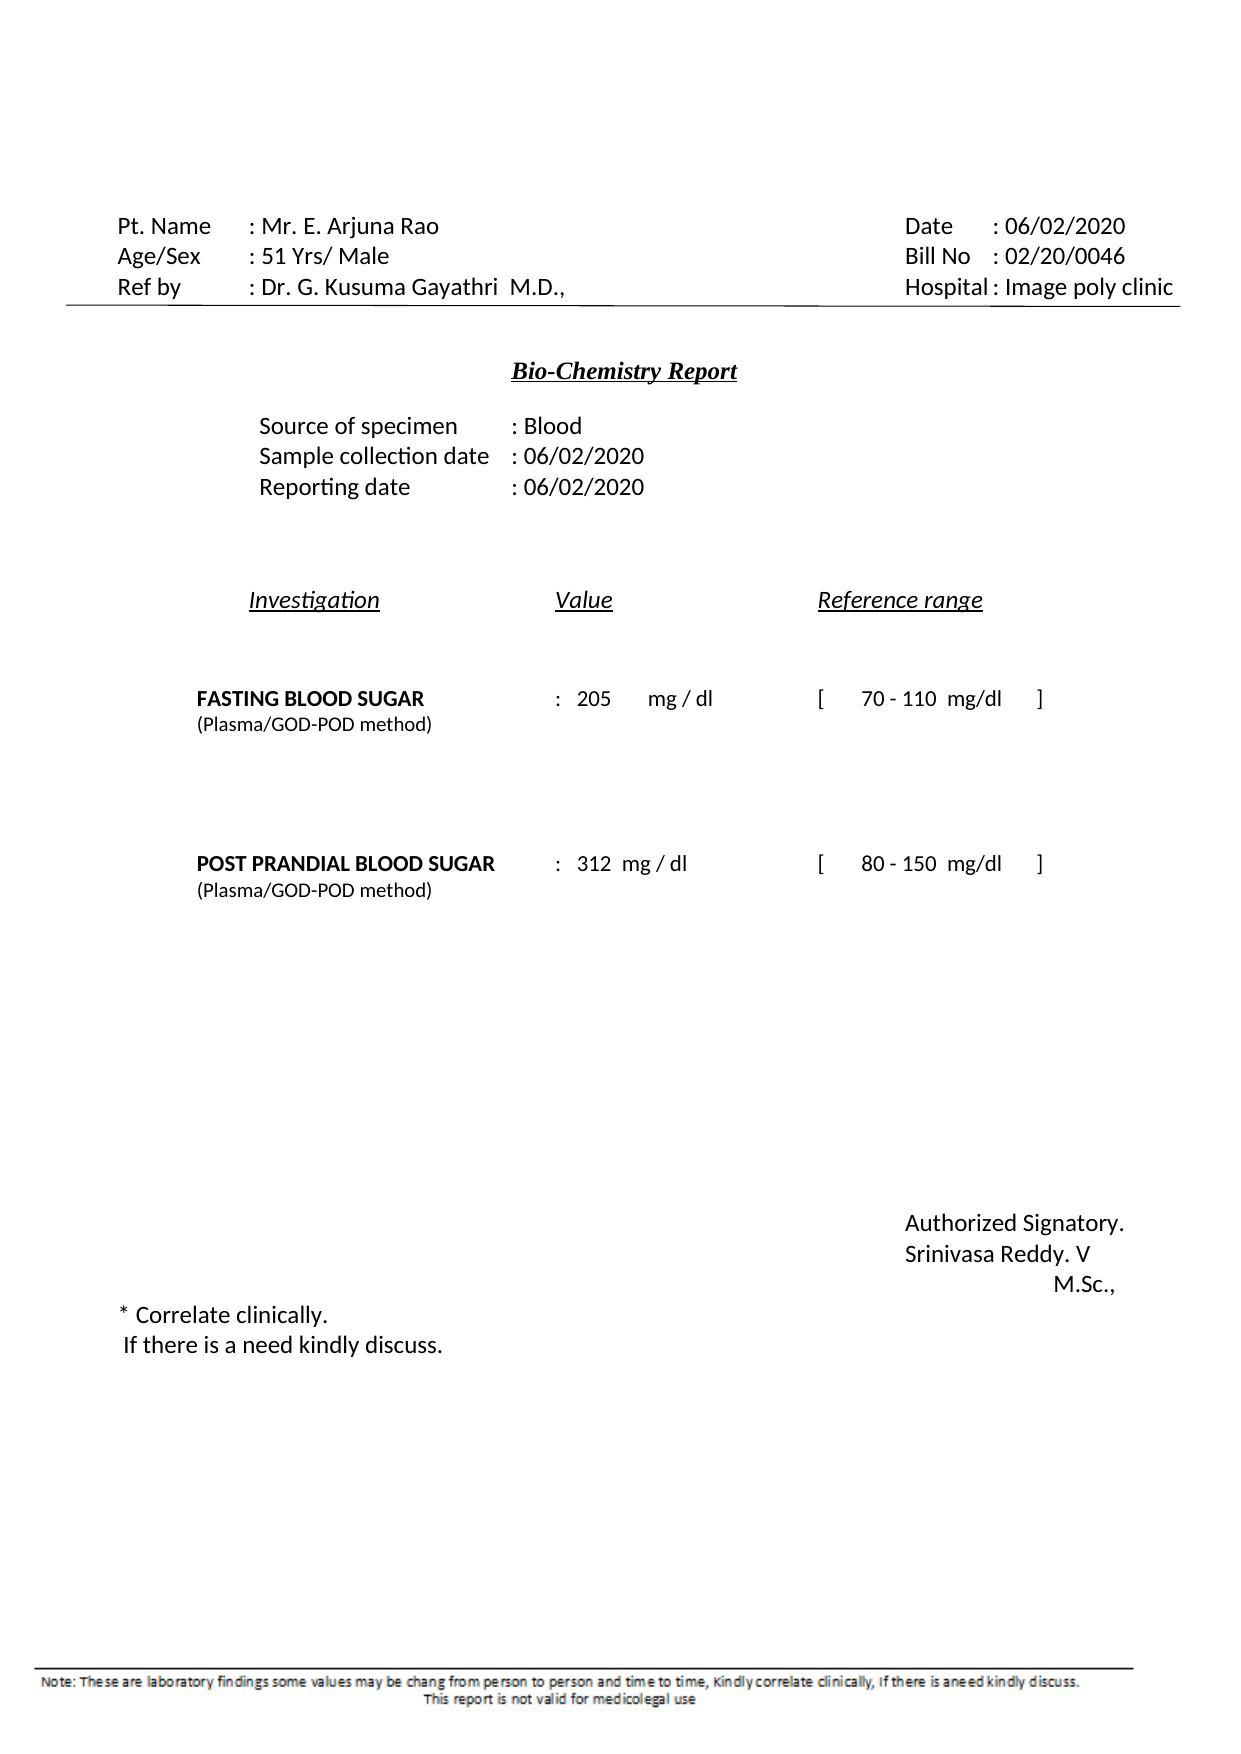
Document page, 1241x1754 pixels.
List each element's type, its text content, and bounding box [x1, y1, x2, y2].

text (Plasma/GOD-POD method) [161, 712, 1210, 737]
text POST PRANDIAL BLOOD SUGAR : 312 mg / dl [ 80 - 150 mg/dl ] [161, 849, 1210, 877]
text (Plasma/GOD-POD method) [161, 877, 1210, 903]
text Pt. Name : Mr. E. Arjuna Rao Date : 06/02/2020 [74, 210, 1210, 241]
text FASTING BLOOD SUGAR : 205 mg / dl [ 70 - 110 mg/dl ] [161, 684, 1210, 712]
text Authorized Signatory. [905, 1208, 1210, 1238]
text If there is a need kindly discuss. [74, 1330, 1210, 1360]
text Sample collection date : 06/02/2020 [259, 440, 1210, 471]
text Reporting date : 06/02/2020 [259, 471, 1210, 501]
text M.Sc., [992, 1269, 1210, 1299]
text Srinivasa Reddy. V [861, 1238, 1210, 1269]
text Age/Sex : 51 Yrs/ Male Bill No : 02/20/0046 [74, 241, 1210, 271]
picture [30, 1665, 1137, 1709]
text Ref by : Dr. G. Kusuma Gayathri M.D., Hospital : Image poly clinic [74, 271, 1210, 302]
text Bio-Chemistry Report [467, 356, 1210, 384]
text Investigation Value Reference range [205, 584, 1210, 615]
text Source of specimen : Blood [259, 410, 1210, 440]
text * Correlate clinically. [74, 1299, 1210, 1330]
